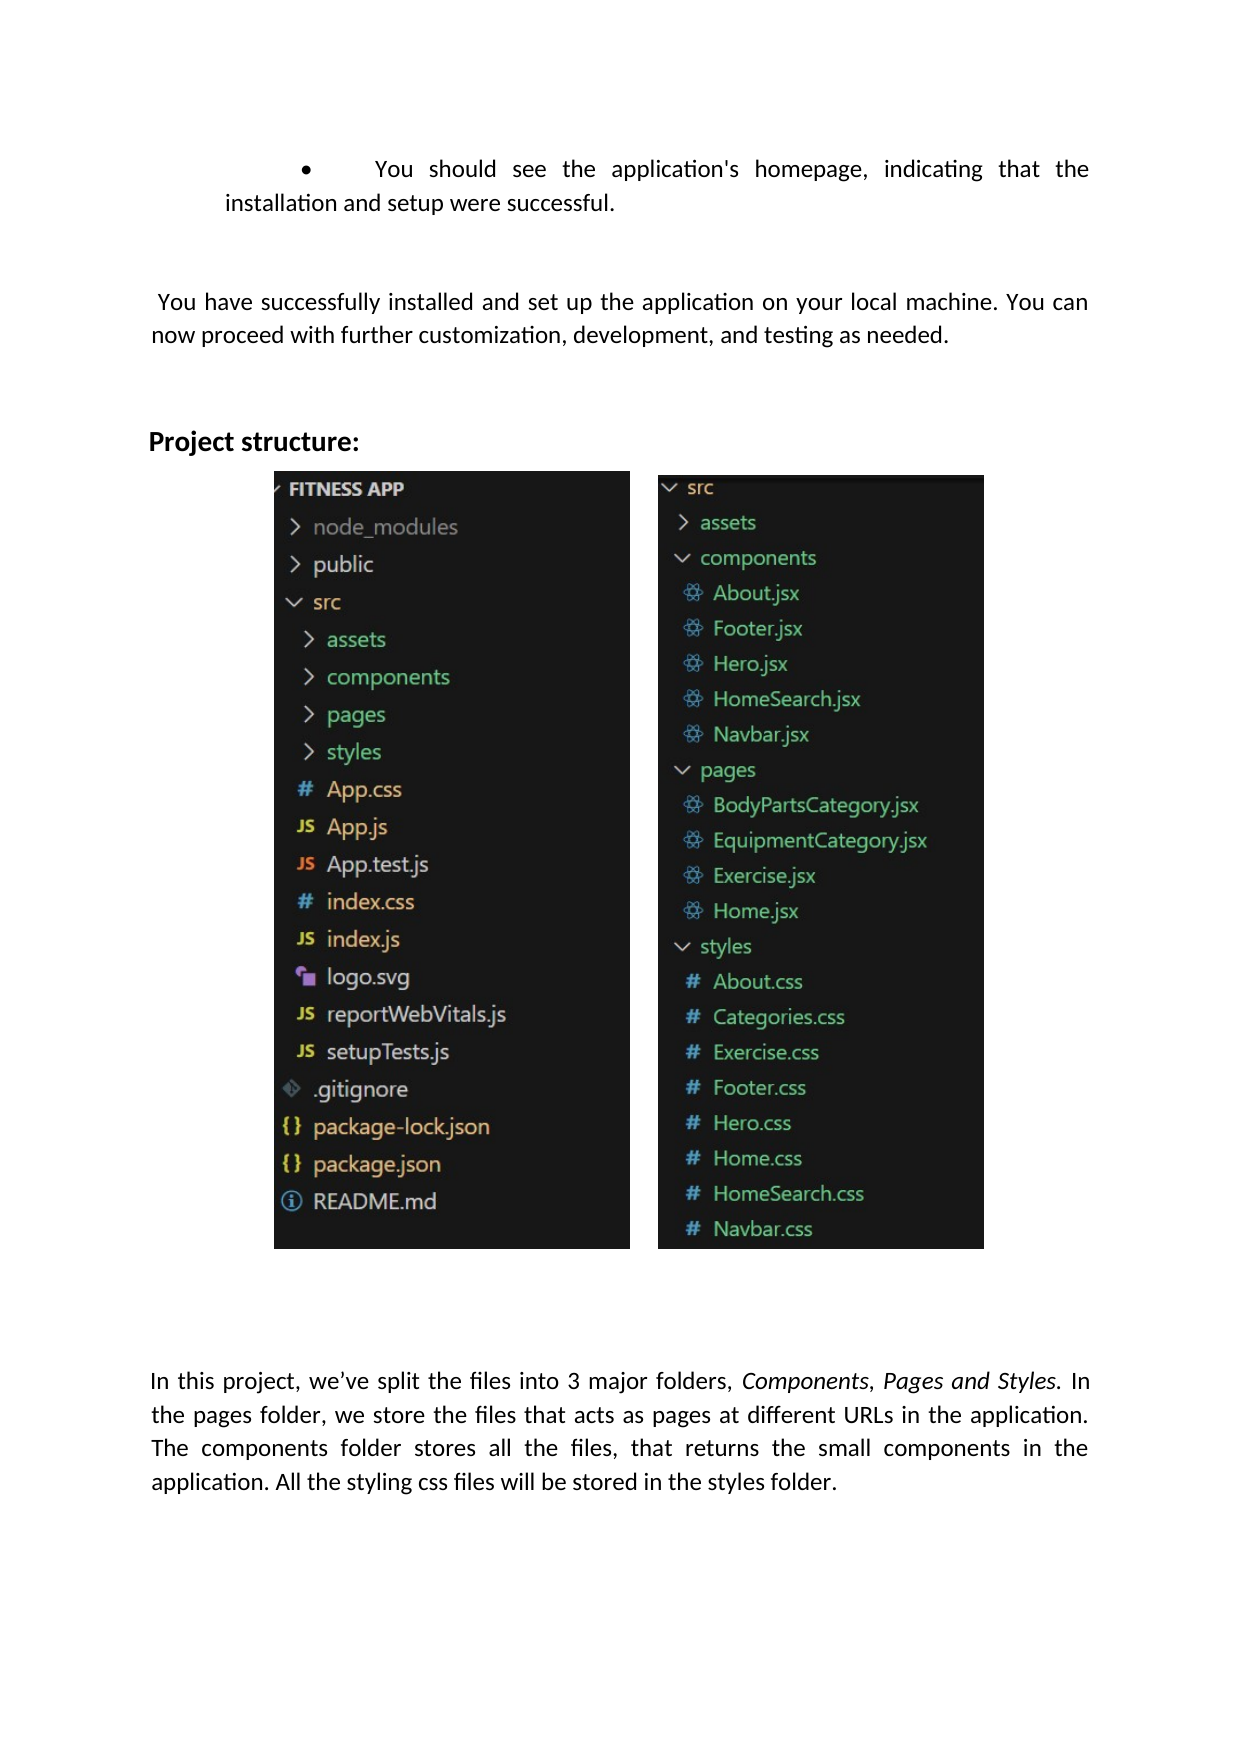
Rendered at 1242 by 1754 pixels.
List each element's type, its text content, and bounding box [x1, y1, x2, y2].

text You have successfully installed and set up the application on your local machine. You can now proceed with further customization, development, and testing as needed. [150, 286, 1090, 350]
text Project structure: [148, 423, 1103, 458]
picture [274, 471, 630, 1249]
text In this project, we’ve split the files into 3 major folders, Components, Pages and Styles. In the pages folder, we store the files that acts as pages at different URLs in the application. The components folder stores all the files, that returns the small components in the application. All the styling css files will be stored in the styles folder. [150, 1366, 1090, 1497]
picture [658, 475, 984, 1249]
list You should see the application's homepage, indicating that the installation and setup were successful. [225, 153, 1090, 217]
